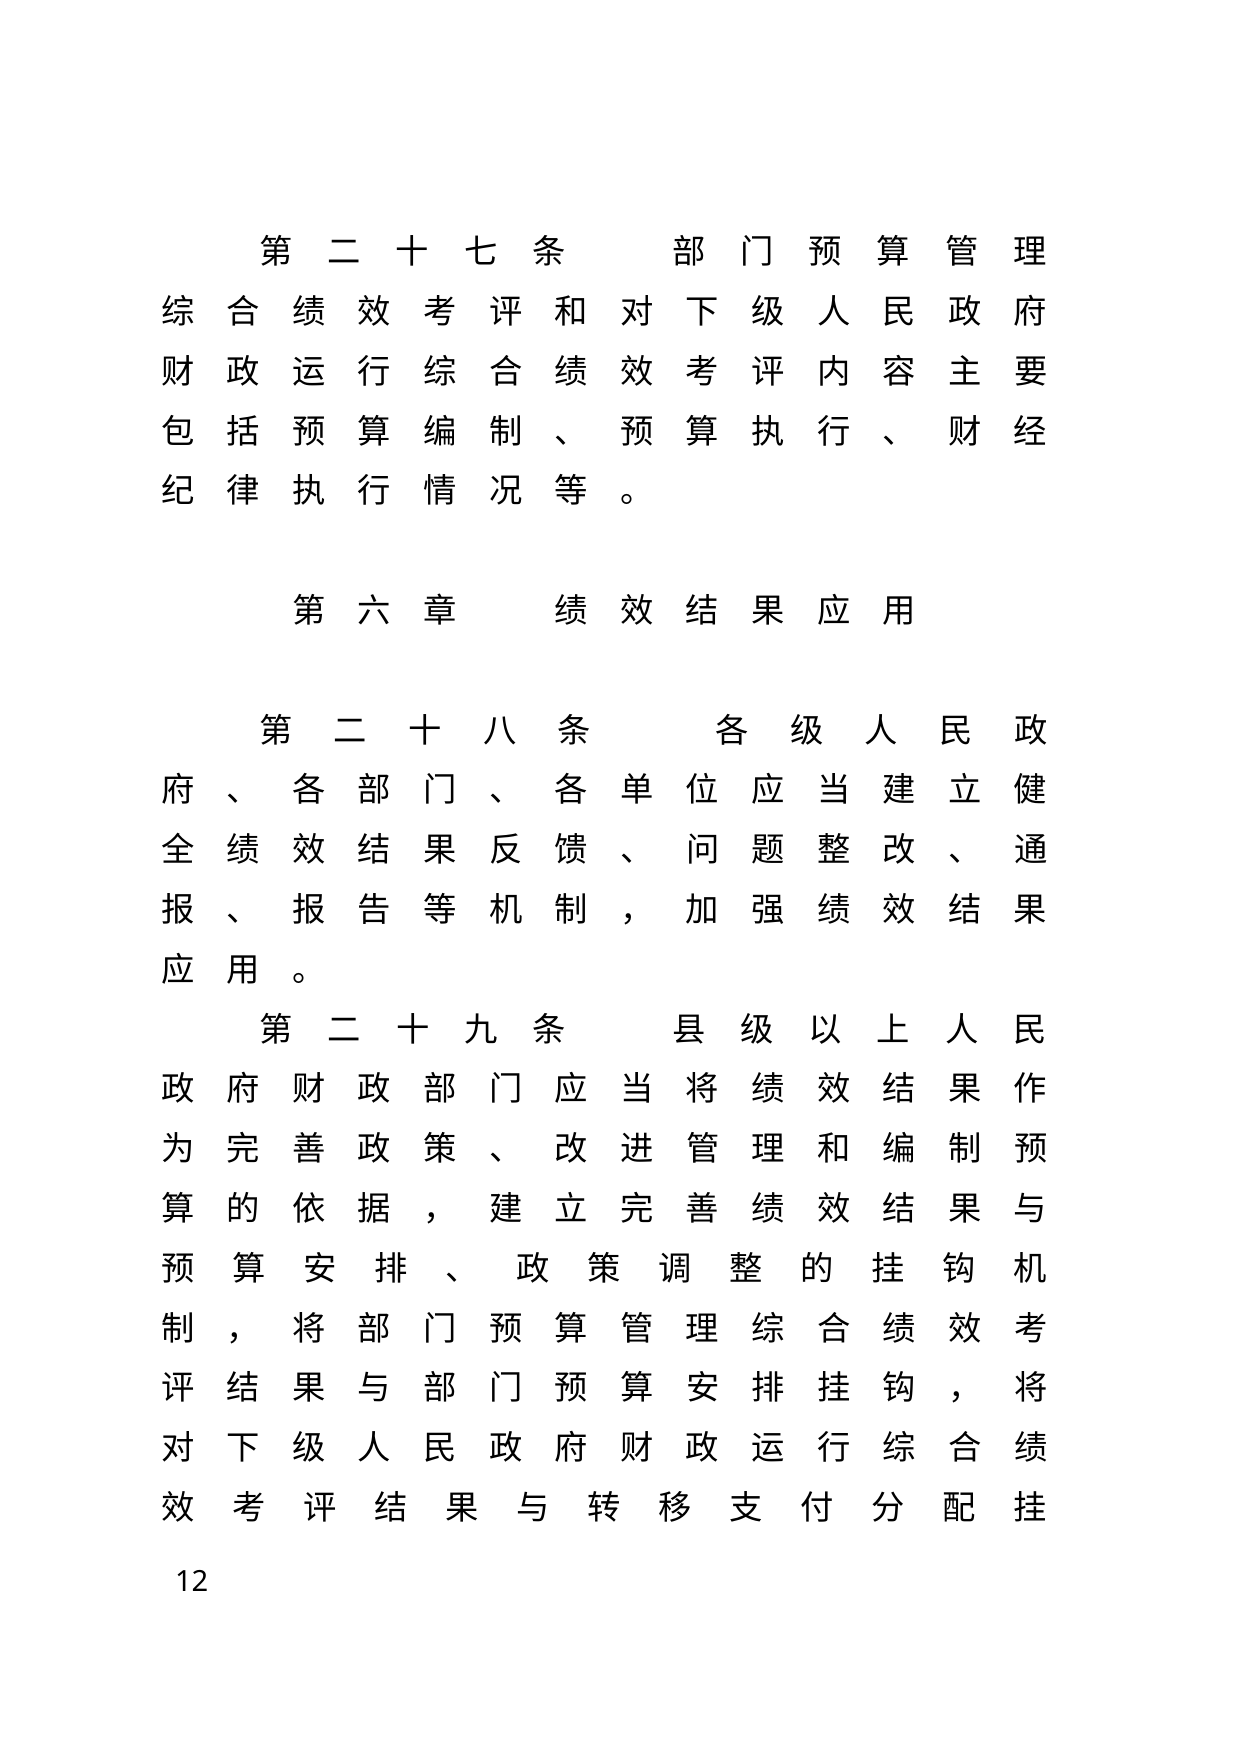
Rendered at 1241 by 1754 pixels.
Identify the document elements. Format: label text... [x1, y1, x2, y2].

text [161, 997, 1079, 1535]
text 第二十七条 部门预算管理综合绩效考评和对下级人民政府财政运行综合绩效考评内容主要包括预算编制、预算执行、财经纪律执行情况等。 [161, 219, 1079, 518]
text 第二十八条 各级人民政府、各部门、各单位应当建立健全绩效结果反馈、问题整改、通报、报告等机制，加强绩效结果应用。 [161, 698, 1079, 997]
text 第六章 绩效结果应用 [161, 578, 1079, 638]
